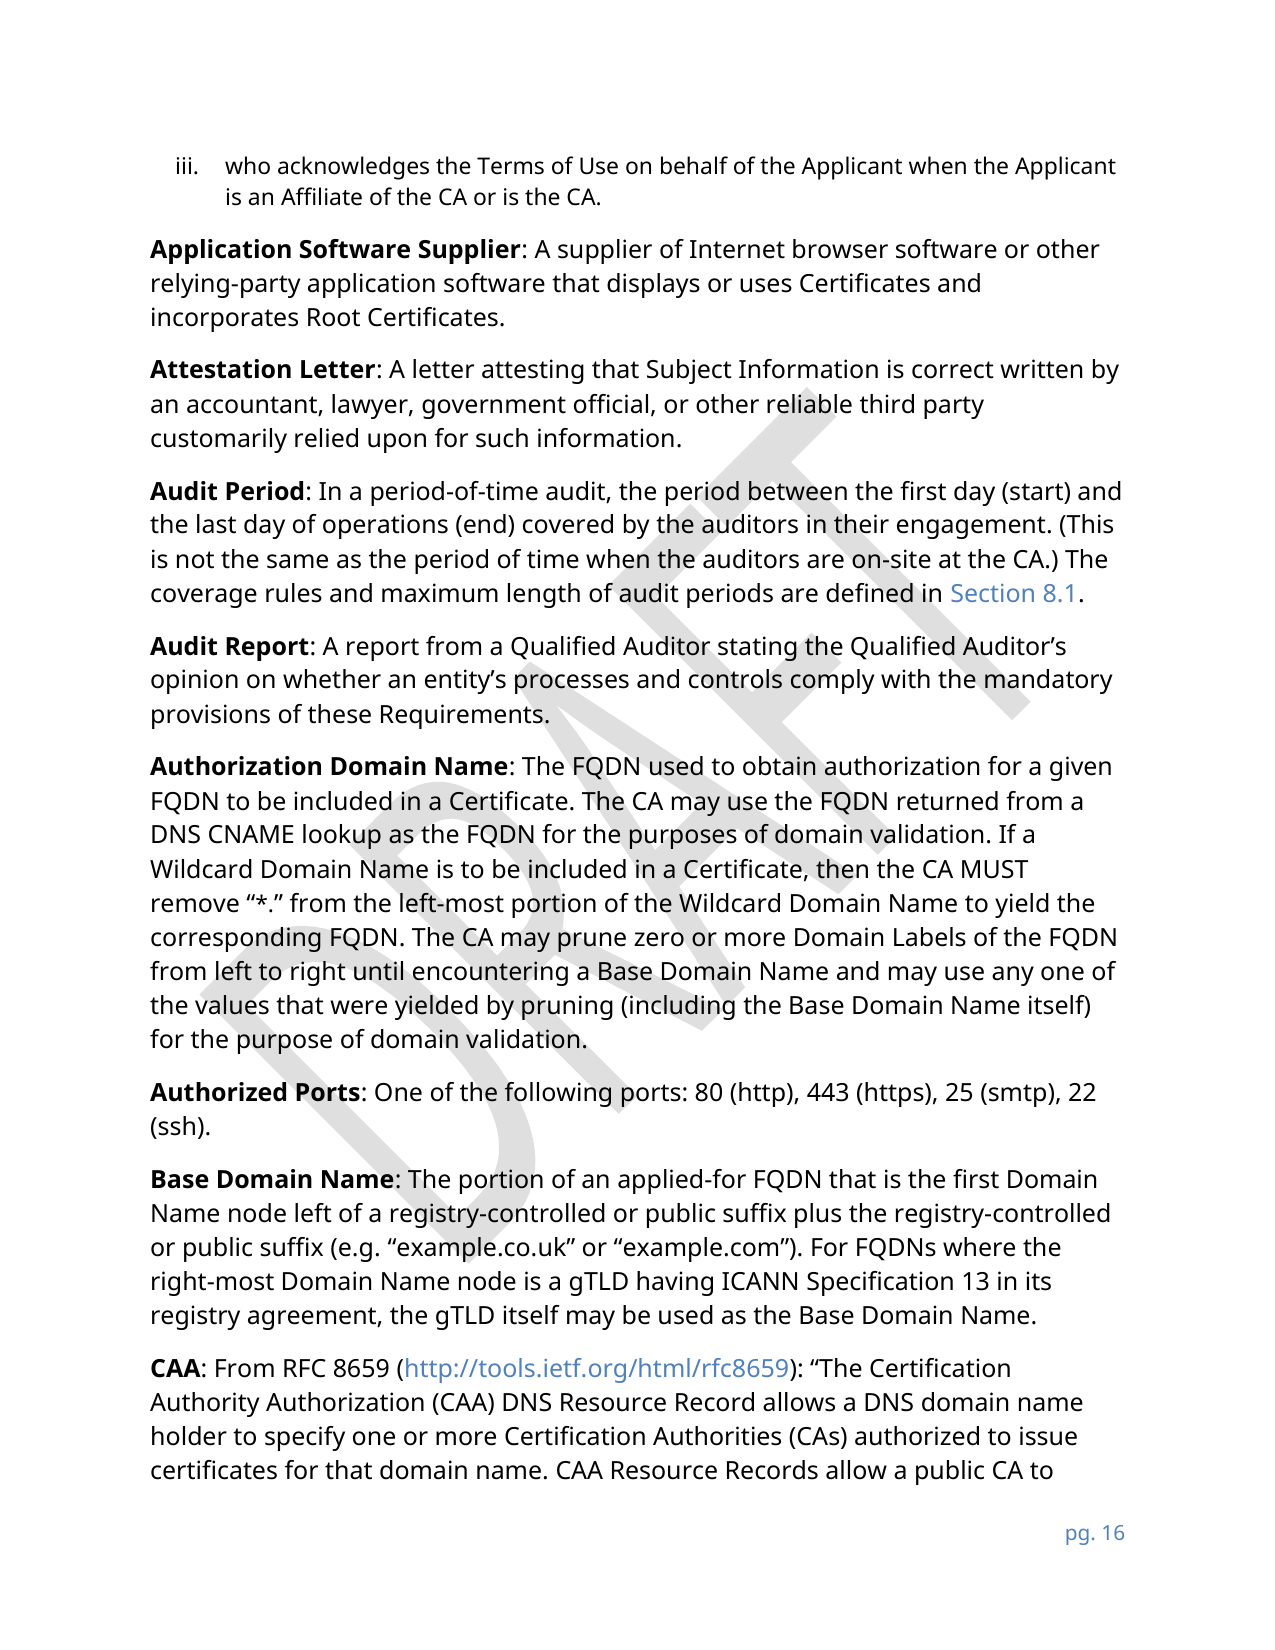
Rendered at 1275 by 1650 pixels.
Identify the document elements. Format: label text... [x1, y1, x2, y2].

text Audit Period: In a period-of-time audit, the period between the first day (start) and the last day of operations (end) covered by the auditors in their engagement. (This is not the same as the period of time when the auditors are on-site at the CA.) The coverage rules and maximum length of audit periods are defined in Section 8.1. [150, 473, 1125, 609]
text Authorization Domain Name: The FQDN used to obtain authorization for a given FQDN to be included in a Certificate. The CA may use the FQDN returned from a DNS CNAME lookup as the FQDN for the purposes of domain validation. If a Wildcard Domain Name is to be included in a Certificate, then the CA MUST remove “*.” from the left-most portion of the Wildcard Domain Name to yield the corresponding FQDN. The CA may prune zero or more Domain Labels of the FQDN from left to right until encountering a Base Domain Name and may use any one of the values that were yielded by pruning (including the Base Domain Name itself) for the purpose of domain validation. [150, 749, 1125, 1056]
text Attestation Letter: A letter attesting that Subject Information is correct written by an accountant, lawyer, government official, or other reliable third party customarily relied upon for such information. [150, 352, 1125, 454]
list who acknowledges the Terms of Use on behalf of the Applicant when the Applicant is an Affiliate of the CA or is the CA. [175, 150, 1125, 212]
text Authorized Ports: One of the following ports: 80 (http), 443 (https), 25 (smtp), 22 (ssh). [150, 1074, 1125, 1142]
text Audit Report: A report from a Qualified Auditor stating the Qualified Auditor’s opinion on whether an entity’s processes and controls comply with the mandatory provisions of these Requirements. [150, 628, 1125, 730]
text Application Software Supplier: A supplier of Internet browser software or other relying-party application software that displays or uses Certificates and incorporates Root Certificates. [150, 231, 1125, 333]
text Base Domain Name: The portion of an applied-for FQDN that is the first Domain Name node left of a registry-controlled or public suffix plus the registry-controlled or public suffix (e.g. “example.co.uk” or “example.com”). For FQDNs where the right-most Domain Name node is a gTLD having ICANN Specification 13 in its registry agreement, the gTLD itself may be used as the Base Domain Name. [150, 1161, 1125, 1332]
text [150, 1350, 1125, 1487]
